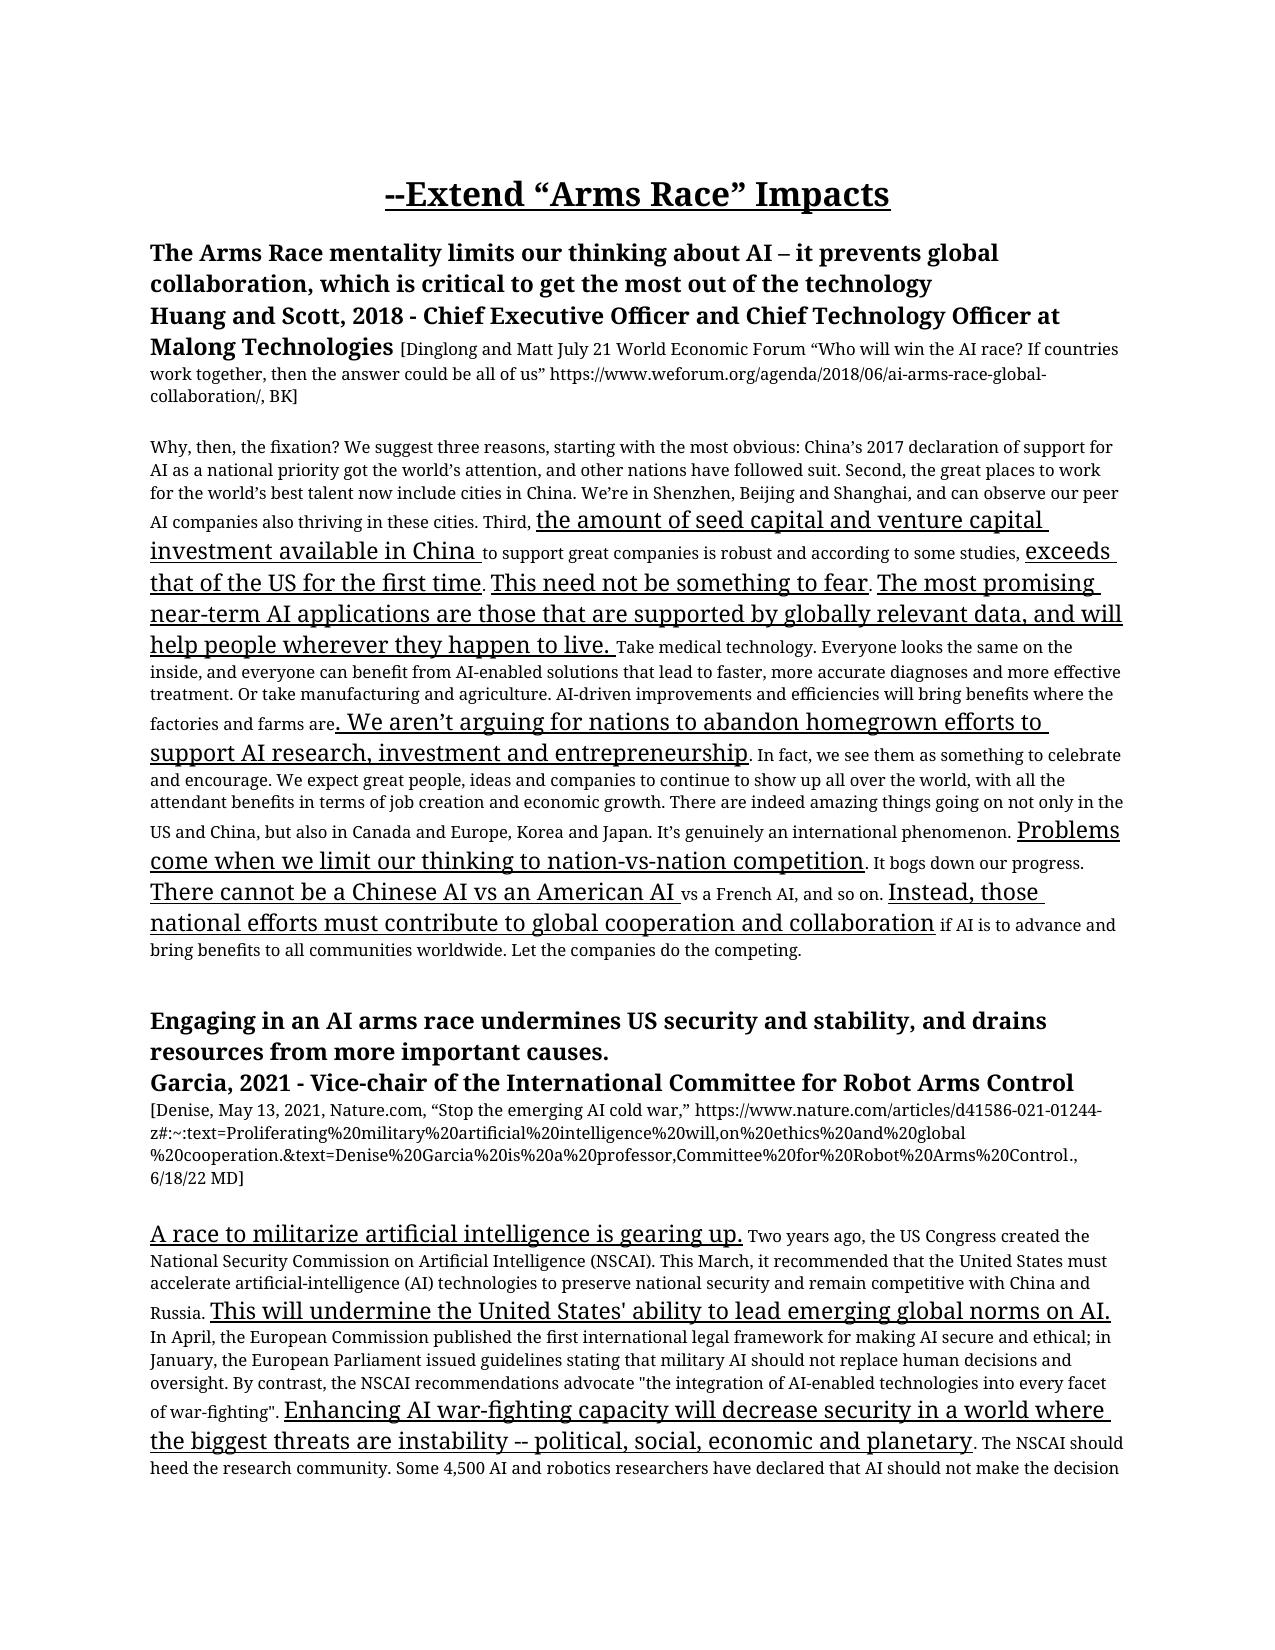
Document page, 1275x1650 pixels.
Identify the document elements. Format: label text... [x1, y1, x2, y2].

subtitle The Arms Race mentality limits our thinking about AI – it prevents global collaboration, which is critical to get the most out of the technology [150, 237, 1125, 299]
subtitle Engaging in an AI arms race undermines US security and stability, and drains resources from more important causes. [150, 1005, 1125, 1067]
subtitle --Extend “Arms Race” Impacts [150, 171, 1125, 216]
text Garcia, 2021 - Vice-chair of the International Committee for Robot Arms Control [Denise, May 13, 2021, Nature.com, “Stop the emerging AI cold war,” https://www.nature.com/articles/d41586-021-01244-z#:~:text=Proliferating%20military%20artificial%20intelligence%20will,on%20ethics%20and%20global%20cooperation.&text=Denise%20Garcia%20is%20a%20professor,Committee%20for%20Robot%20Arms%20Control., 6/18/22 MD] [150, 1067, 1125, 1189]
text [150, 1218, 1125, 1479]
text Why, then, the fixation? We suggest three reasons, starting with the most obvious: China’s 2017 declaration of support for AI as a national priority got the world’s attention, and other nations have followed suit. Second, the great places to work for the world’s best talent now include cities in China. We’re in Shenzhen, Beijing and Shanghai, and can observe our peer AI companies also thriving in these cities. Third, the amount of seed capital and venture capital investment available in China to support great companies is robust and according to some studies, exceeds that of the US for the first time. This need not be something to fear. The most promising near-term AI applications are those that are supported by globally relevant data, and will help people wherever they happen to live. Take medical technology. Everyone looks the same on the inside, and everyone can benefit from AI-enabled solutions that lead to faster, more accurate diagnoses and more effective treatment. Or take manufacturing and agriculture. AI-driven improvements and efficiencies will bring benefits where the factories and farms are. We aren’t arguing for nations to abandon homegrown efforts to support AI research, investment and entrepreneurship. In fact, we see them as something to celebrate and encourage. We expect great people, ideas and companies to continue to show up all over the world, with all the attendant benefits in terms of job creation and economic growth. There are indeed amazing things going on not only in the US and China, but also in Canada and Europe, Korea and Japan. It’s genuinely an international phenomenon. Problems come when we limit our thinking to nation-vs-nation competition. It bogs down our progress. There cannot be a Chinese AI vs an American AI vs a French AI, and so on. Instead, those national efforts must contribute to global cooperation and collaboration if AI is to advance and bring benefits to all communities worldwide. Let the companies do the competing. [150, 436, 1125, 961]
text Huang and Scott, 2018 - Chief Executive Officer and Chief Technology Officer at Malong Technologies [Dinglong and Matt July 21 World Economic Forum “Who will win the AI race? If countries work together, then the answer could be all of us” https://www.weforum.org/agenda/2018/06/ai-arms-race-global-collaboration/, BK] [150, 299, 1125, 407]
